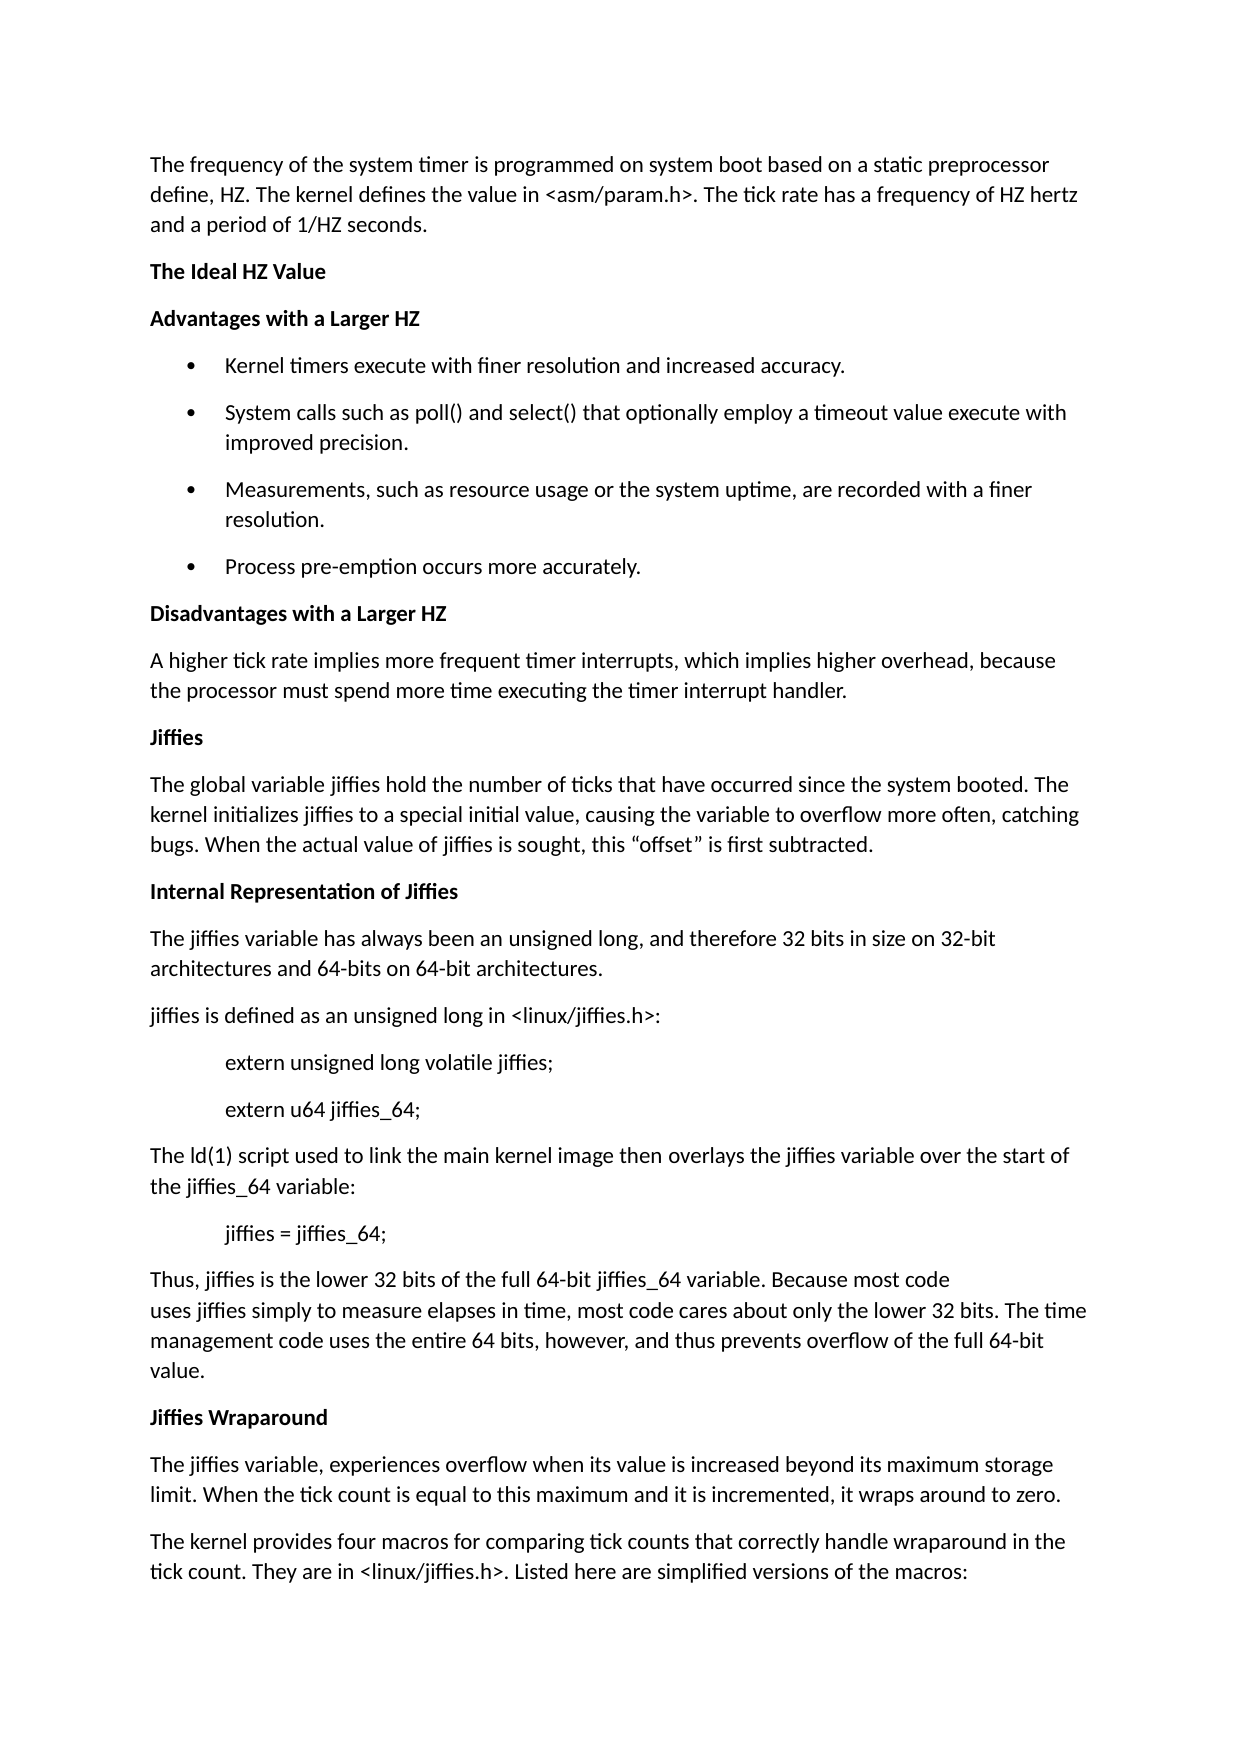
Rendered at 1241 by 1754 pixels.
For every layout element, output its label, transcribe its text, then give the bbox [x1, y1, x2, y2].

text Disadvantages with a Larger HZ [150, 599, 1090, 627]
list Measurements, such as resource usage or the system uptime, are recorded with a finer resolution. [187, 475, 1090, 533]
text The Ideal HZ Value [150, 257, 1090, 285]
text extern unsigned long volatile jiffies; [225, 1048, 1090, 1076]
list Kernel timers execute with finer resolution and increased accuracy. [187, 351, 1090, 379]
text extern u64 jiffies_64; [225, 1095, 1090, 1123]
text The global variable jiffies hold the number of ticks that have occurred since the system booted. The kernel initializes jiffies to a special initial value, causing the variable to overflow more often, catching bugs. When the actual value of jiffies is sought, this “offset” is first subtracted. [150, 770, 1090, 858]
text The jiffies variable, experiences overflow when its value is increased beyond its maximum storage limit. When the tick count is equal to this maximum and it is incremented, it wraps around to zero. [150, 1450, 1090, 1508]
list Process pre-emption occurs more accurately. [187, 552, 1090, 580]
text Jiffies [150, 723, 1090, 751]
text jiffies = jiffies_64; [150, 1219, 1090, 1247]
text Thus, jiffies is the lower 32 bits of the full 64-bit jiffies_64 variable. Because most code uses jiffies simply to measure elapses in time, most code cares about only the lower 32 bits. The time management code uses the entire 64 bits, however, and thus prevents overflow of the full 64-bit value. [150, 1266, 1090, 1384]
text The jiffies variable has always been an unsigned long, and therefore 32 bits in size on 32-bit architectures and 64-bits on 64-bit architectures. [150, 924, 1090, 982]
text The kernel provides four macros for comparing tick counts that correctly handle wraparound in the tick count. They are in <linux/jiffies.h>. Listed here are simplified versions of the macros: [150, 1527, 1090, 1585]
text The frequency of the system timer is programmed on system boot based on a static preprocessor define, HZ. The kernel defines the value in <asm/param.h>. The tick rate has a frequency of HZ hertz and a period of 1/HZ seconds. [150, 150, 1090, 238]
list System calls such as poll() and select() that optionally employ a timeout value execute with improved precision. [187, 398, 1090, 456]
text A higher tick rate implies more frequent timer interrupts, which implies higher overhead, because the processor must spend more time executing the timer interrupt handler. [150, 646, 1090, 704]
text The ld(1) script used to link the main kernel image then overlays the jiffies variable over the start of the jiffies_64 variable: [150, 1142, 1090, 1200]
text Advantages with a Larger HZ [150, 304, 1090, 332]
text Jiffies Wraparound [150, 1403, 1090, 1431]
text Internal Representation of Jiffies [150, 877, 1090, 905]
text jiffies is defined as an unsigned long in <linux/jiffies.h>: [150, 1001, 1090, 1029]
